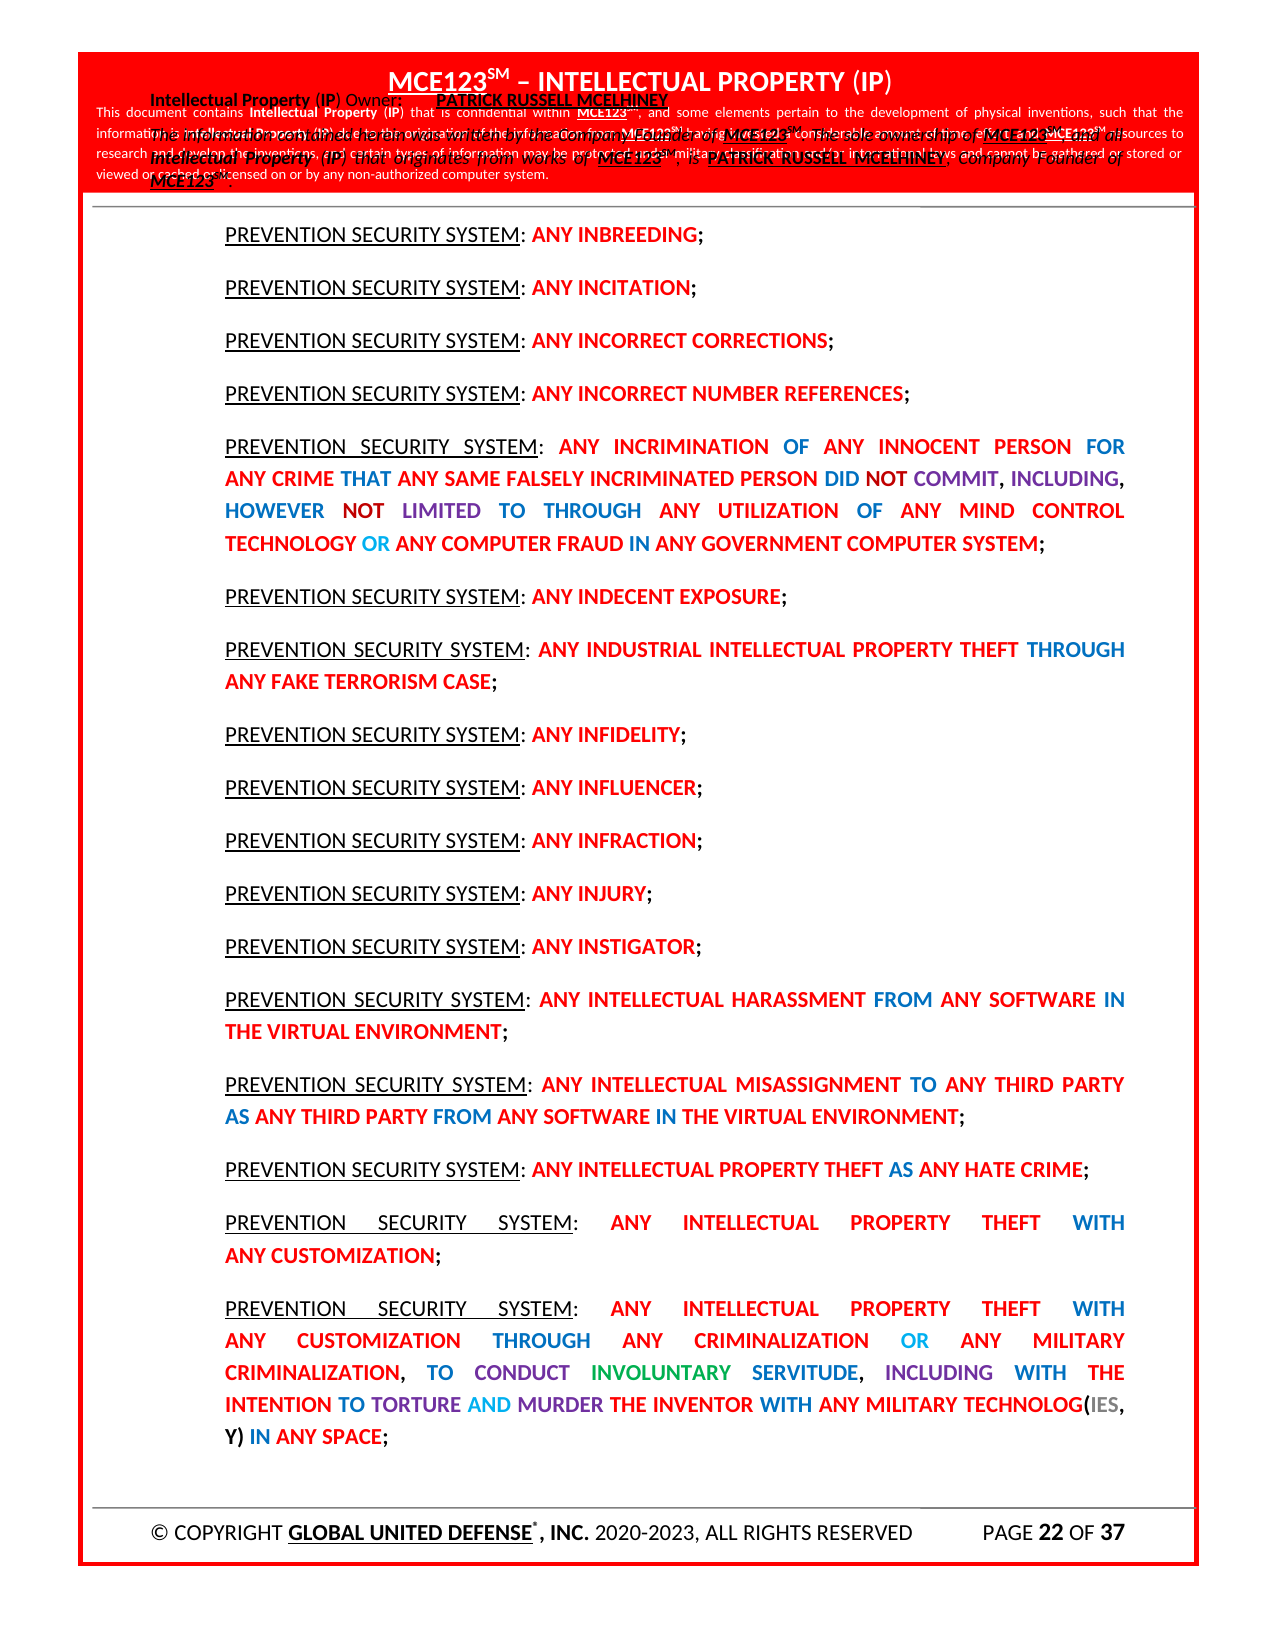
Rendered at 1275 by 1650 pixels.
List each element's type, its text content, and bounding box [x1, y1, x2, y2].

text PREVENTION SECURITY SYSTEM: ANY INFLUENCER; [225, 773, 1125, 801]
text PREVENTION SECURITY SYSTEM: ANY INFRACTION; [225, 826, 1125, 854]
text PREVENTION SECURITY SYSTEM: ANY INTELLECTUAL PROPERTY THEFT WITH ANY CUSTOMIZATION; [225, 1208, 1125, 1269]
text PREVENTION SECURITY SYSTEM: ANY INBREEDING; [225, 220, 1125, 248]
text PREVENTION SECURITY SYSTEM: ANY INTELLECTUAL MISASSIGNMENT TO ANY THIRD PARTY AS ANY THIRD PARTY FROM ANY SOFTWARE IN THE VIRTUAL ENVIRONMENT; [225, 1070, 1125, 1131]
text PREVENTION SECURITY SYSTEM: ANY INCRIMINATION OF ANY INNOCENT PERSON FOR ANY CRIME THAT ANY SAME FALSELY INCRIMINATED PERSON DID NOT COMMIT, INCLUDING, HOWEVER NOT LIMITED TO THROUGH ANY UTILIZATION OF ANY MIND CONTROL TECHNOLOGY OR ANY COMPUTER FRAUD IN ANY GOVERNMENT COMPUTER SYSTEM; [225, 432, 1125, 557]
text PREVENTION SECURITY SYSTEM: ANY INCORRECT CORRECTIONS; [225, 326, 1125, 354]
text PREVENTION SECURITY SYSTEM: ANY INCORRECT NUMBER REFERENCES; [225, 379, 1125, 407]
text PREVENTION SECURITY SYSTEM: ANY INJURY; [225, 879, 1125, 907]
text PREVENTION SECURITY SYSTEM: ANY INDECENT EXPOSURE; [225, 582, 1125, 610]
text PREVENTION SECURITY SYSTEM: ANY INDUSTRIAL INTELLECTUAL PROPERTY THEFT THROUGH ANY FAKE TERRORISM CASE; [225, 635, 1125, 695]
text PREVENTION SECURITY SYSTEM: ANY INTELLECTUAL HARASSMENT FROM ANY SOFTWARE IN THE VIRTUAL ENVIRONMENT; [225, 985, 1125, 1045]
text PREVENTION SECURITY SYSTEM: ANY INSTIGATOR; [225, 932, 1125, 960]
text PREVENTION SECURITY SYSTEM: ANY INFIDELITY; [225, 720, 1125, 748]
text PREVENTION SECURITY SYSTEM: ANY INTELLECTUAL PROPERTY THEFT WITH ANY CUSTOMIZATION THROUGH ANY CRIMINALIZATION OR ANY MILITARY CRIMINALIZATION, TO CONDUCT INVOLUNTARY SERVITUDE, INCLUDING WITH THE INTENTION TO TORTURE AND MURDER THE INVENTOR WITH ANY MILITARY TECHNOLOG(IES, Y) IN ANY SPACE; [225, 1294, 1125, 1451]
text PREVENTION SECURITY SYSTEM: ANY INCITATION; [225, 273, 1125, 301]
text PREVENTION SECURITY SYSTEM: ANY INTELLECTUAL PROPERTY THEFT AS ANY HATE CRIME; [225, 1156, 1125, 1183]
